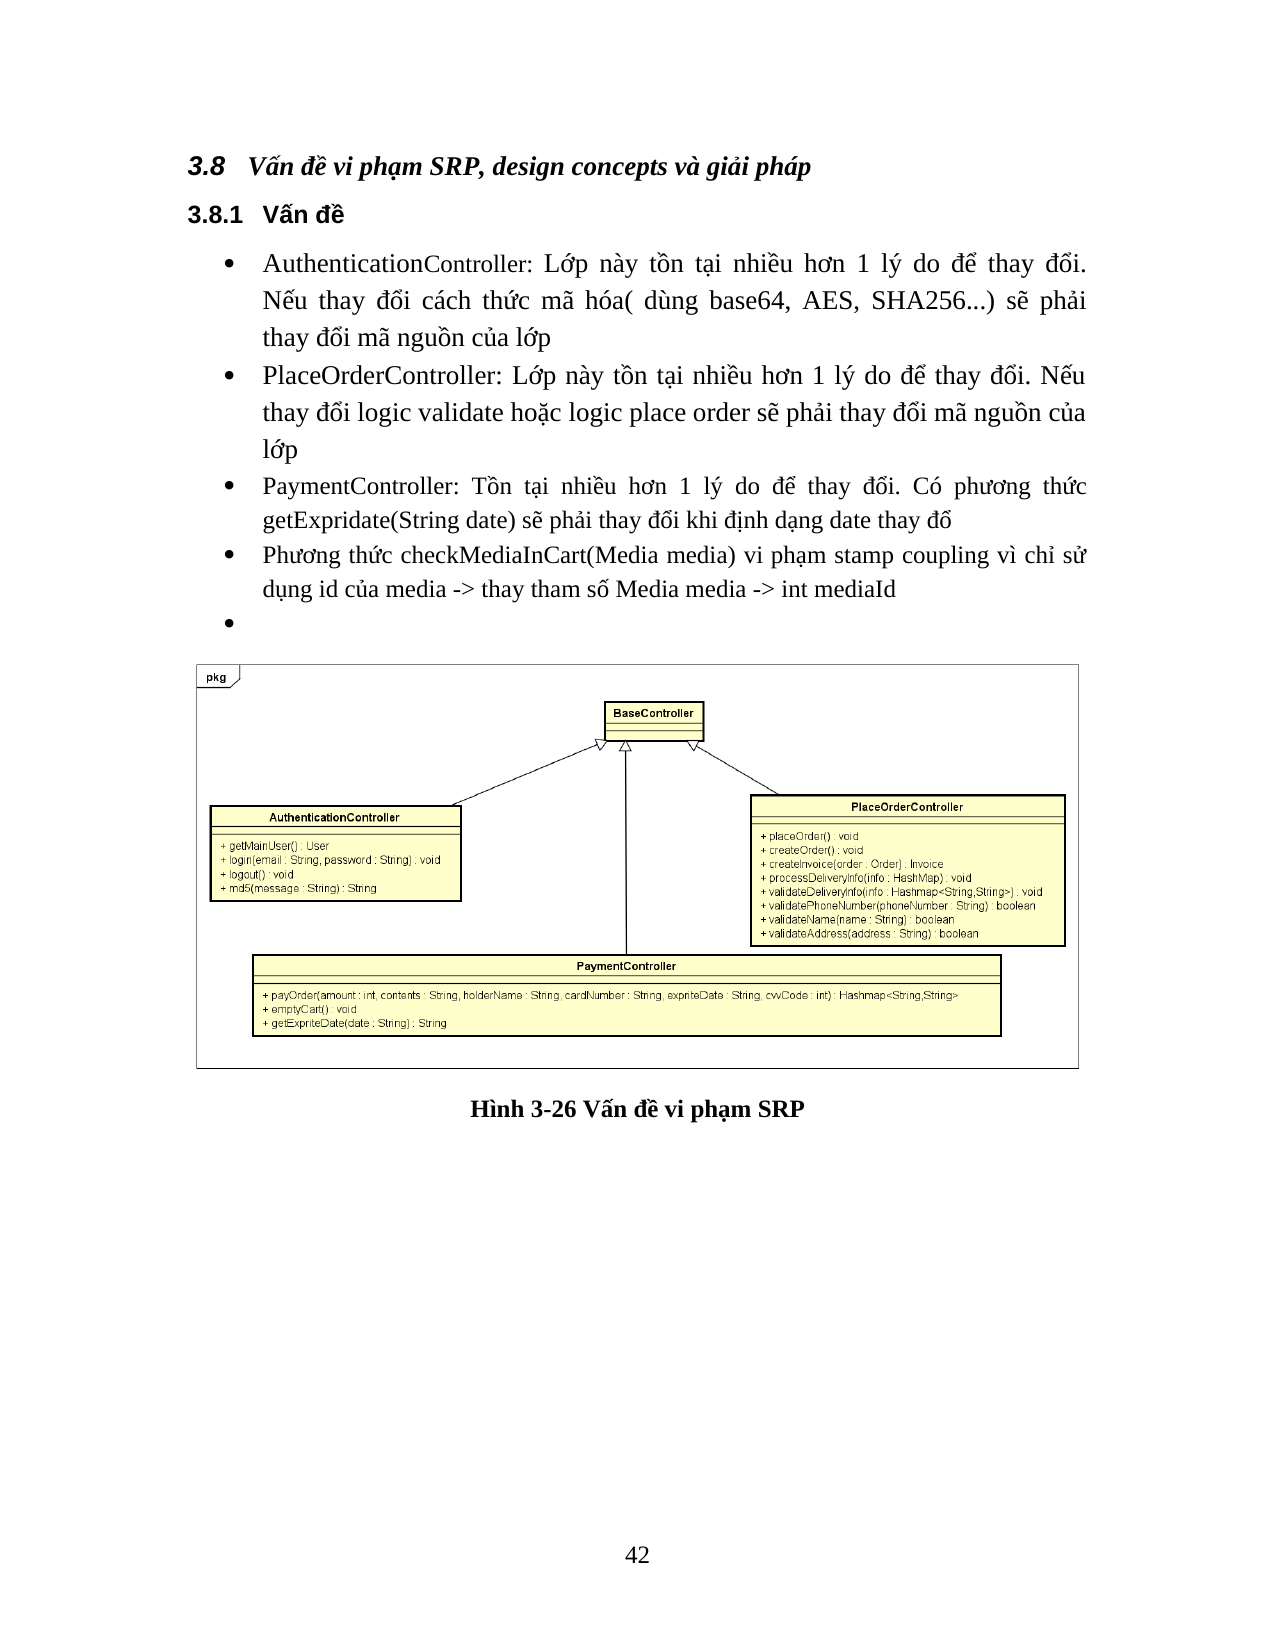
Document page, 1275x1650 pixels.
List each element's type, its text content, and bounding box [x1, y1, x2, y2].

list PlaceOrderController: Lớp này tồn tại nhiều hơn 1 lý do để thay đổi. Nếu thay đổi logic validate hoặc logic place order sẽ phải thay đổi mã nguồn của lớp [225, 359, 1087, 464]
list PaymentController: Tồn tại nhiều hơn 1 lý do để thay đổi. Có phương thức getExpridate(String date) sẽ phải thay đổi khi định dạng date thay đổ [225, 471, 1087, 534]
subtitle Vấn đề [187, 200, 1087, 229]
picture [187, 655, 1088, 1076]
subtitle Vấn đề vi phạm SRP, design concepts và giải pháp [187, 150, 1087, 181]
text Hình 3-26 Vấn đề vi phạm SRP [187, 1094, 1087, 1123]
list Phương thức checkMediaInCart(Media media) vi phạm stamp coupling vì chỉ sử dụng id của media -> thay tham số Media media -> int mediaId [225, 540, 1087, 603]
list AuthenticationController: Lớp này tồn tại nhiều hơn 1 lý do để thay đổi. Nếu thay đổi cách thức mã hóa( dùng base64, AES, SHA256...) sẽ phải thay đổi mã nguồn của lớp [225, 247, 1087, 353]
